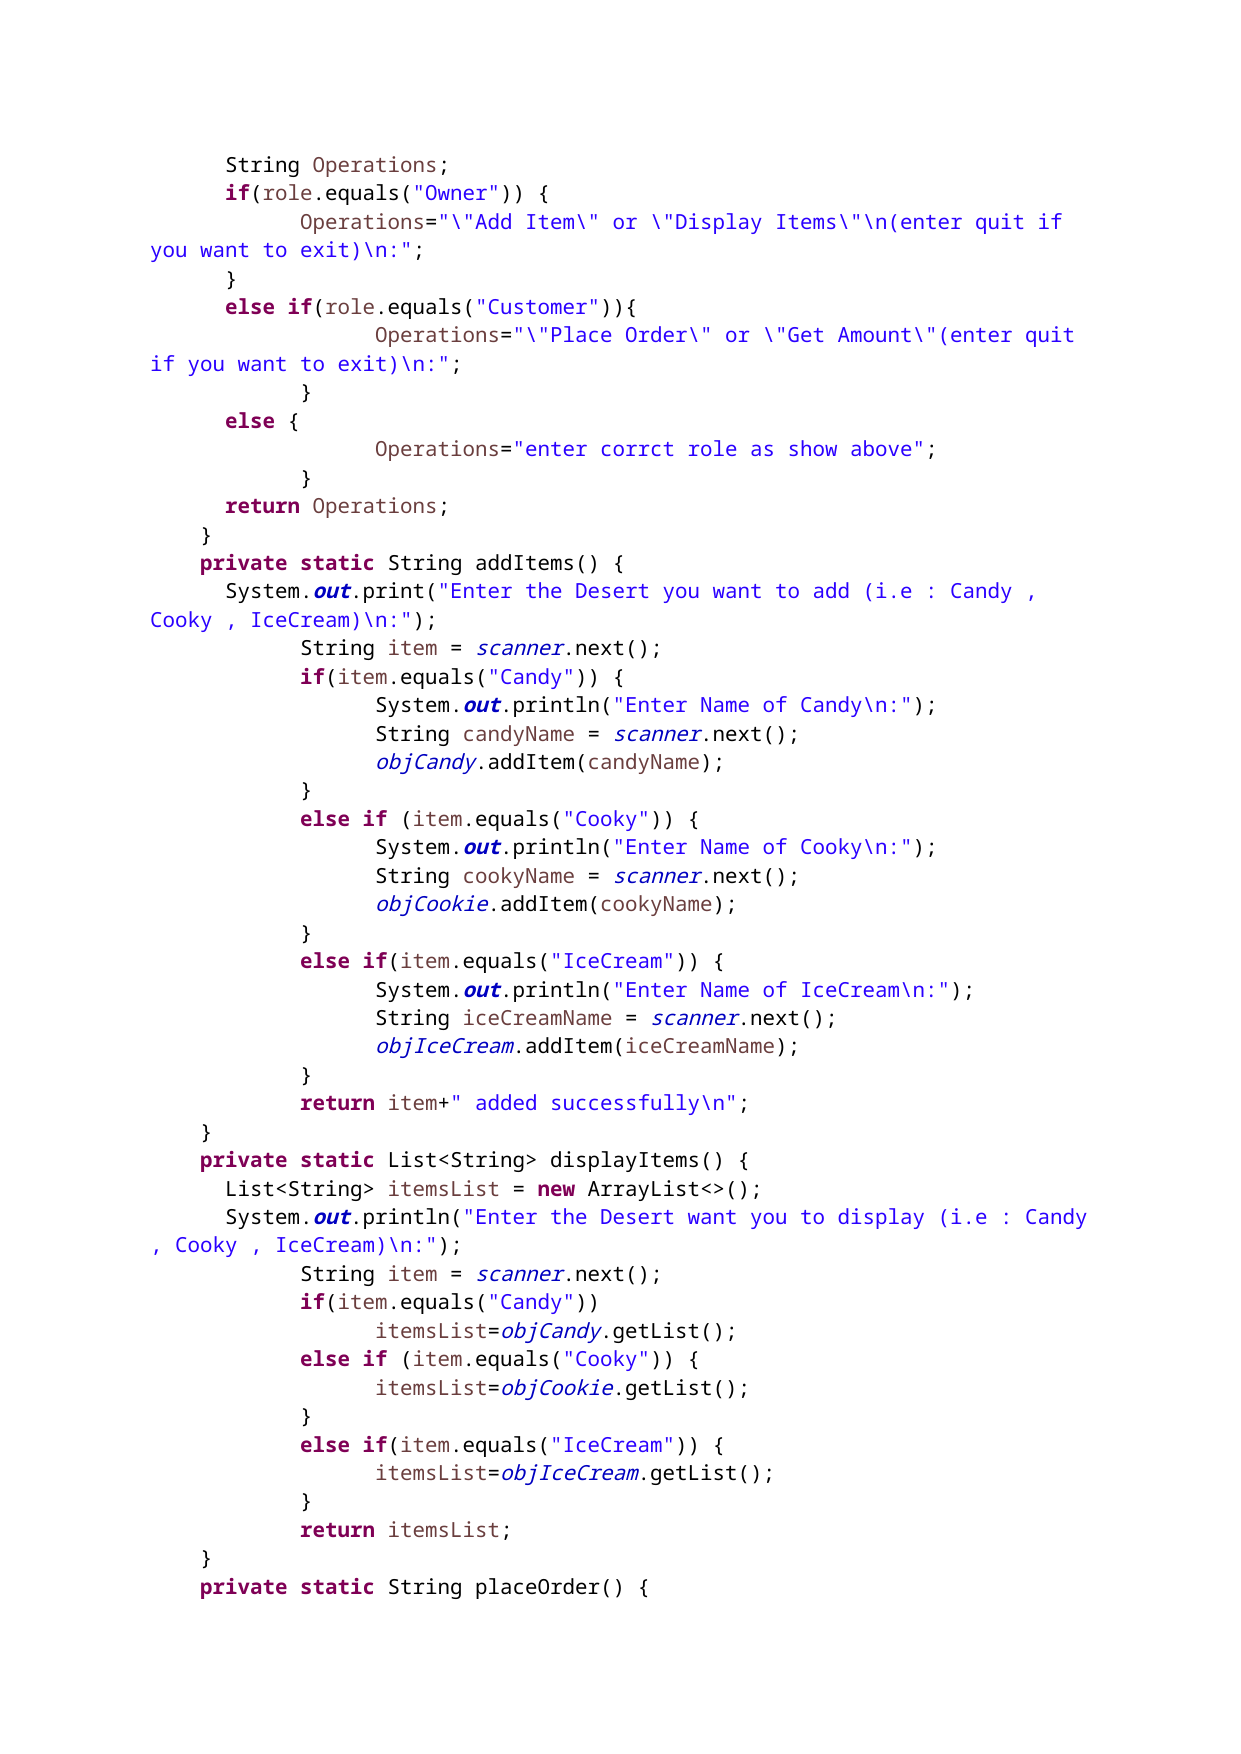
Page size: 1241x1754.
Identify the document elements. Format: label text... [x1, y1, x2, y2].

text } [150, 1060, 1090, 1088]
text System.out.print("Enter the Desert you want to add (i.e : Candy , Cooky , IceCream)\n:"); [150, 577, 1090, 633]
text objCookie.addItem(cookyName); [150, 889, 1090, 918]
text else if(role.equals("Customer")){ [150, 292, 1090, 321]
text System.out.println("Enter Name of Cooky\n:"); [150, 832, 1090, 861]
text else { [150, 406, 1090, 434]
text else if (item.equals("Cooky")) { [150, 804, 1090, 832]
text } [150, 377, 1090, 406]
text itemsList=objCandy.getList(); [150, 1316, 1090, 1344]
text String Operations; [150, 150, 1090, 178]
text String iceCreamName = scanner.next(); [150, 1003, 1090, 1032]
text Operations="\"Add Item\" or \"Display Items\"\n(enter quit if you want to exit)\n:"; [150, 207, 1090, 264]
text itemsList=objIceCream.getList(); [150, 1458, 1090, 1487]
text } [150, 1401, 1090, 1430]
text private static List<String> displayItems() { [150, 1145, 1090, 1174]
text } [150, 463, 1090, 491]
text Operations="enter corrct role as show above"; [150, 434, 1090, 463]
text String candyName = scanner.next(); [150, 719, 1090, 747]
text } [150, 776, 1090, 804]
text } [150, 918, 1090, 946]
text } [150, 1543, 1090, 1572]
text } [150, 1117, 1090, 1145]
text } [150, 1487, 1090, 1515]
text else if (item.equals("Cooky")) { [150, 1344, 1090, 1373]
text itemsList=objCookie.getList(); [150, 1373, 1090, 1401]
text objIceCream.addItem(iceCreamName); [150, 1032, 1090, 1060]
text } [150, 264, 1090, 292]
text String cookyName = scanner.next(); [150, 861, 1090, 889]
text if(item.equals("Candy")) { [150, 662, 1090, 690]
text String item = scanner.next(); [150, 633, 1090, 662]
text return Operations; [150, 491, 1090, 520]
text else if(item.equals("IceCream")) { [150, 946, 1090, 975]
text return itemsList; [150, 1515, 1090, 1543]
text else if(item.equals("IceCream")) { [150, 1430, 1090, 1458]
text System.out.println("Enter Name of Candy\n:"); [150, 690, 1090, 719]
text objCandy.addItem(candyName); [150, 747, 1090, 776]
text } [150, 520, 1090, 548]
text List<String> itemsList = new ArrayList<>(); [150, 1174, 1090, 1202]
text String item = scanner.next(); [150, 1259, 1090, 1287]
text System.out.println("Enter Name of IceCream\n:"); [150, 975, 1090, 1003]
text private static String placeOrder() { [150, 1572, 1090, 1600]
text private static String addItems() { [150, 548, 1090, 577]
text if(item.equals("Candy")) [150, 1287, 1090, 1316]
text return item+" added successfully\n"; [150, 1088, 1090, 1117]
text if(role.equals("Owner")) { [150, 178, 1090, 207]
text Operations="\"Place Order\" or \"Get Amount\"(enter quit if you want to exit)\n:"; [150, 321, 1090, 377]
text System.out.println("Enter the Desert want you to display (i.e : Candy , Cooky , IceCream)\n:"); [150, 1202, 1090, 1259]
